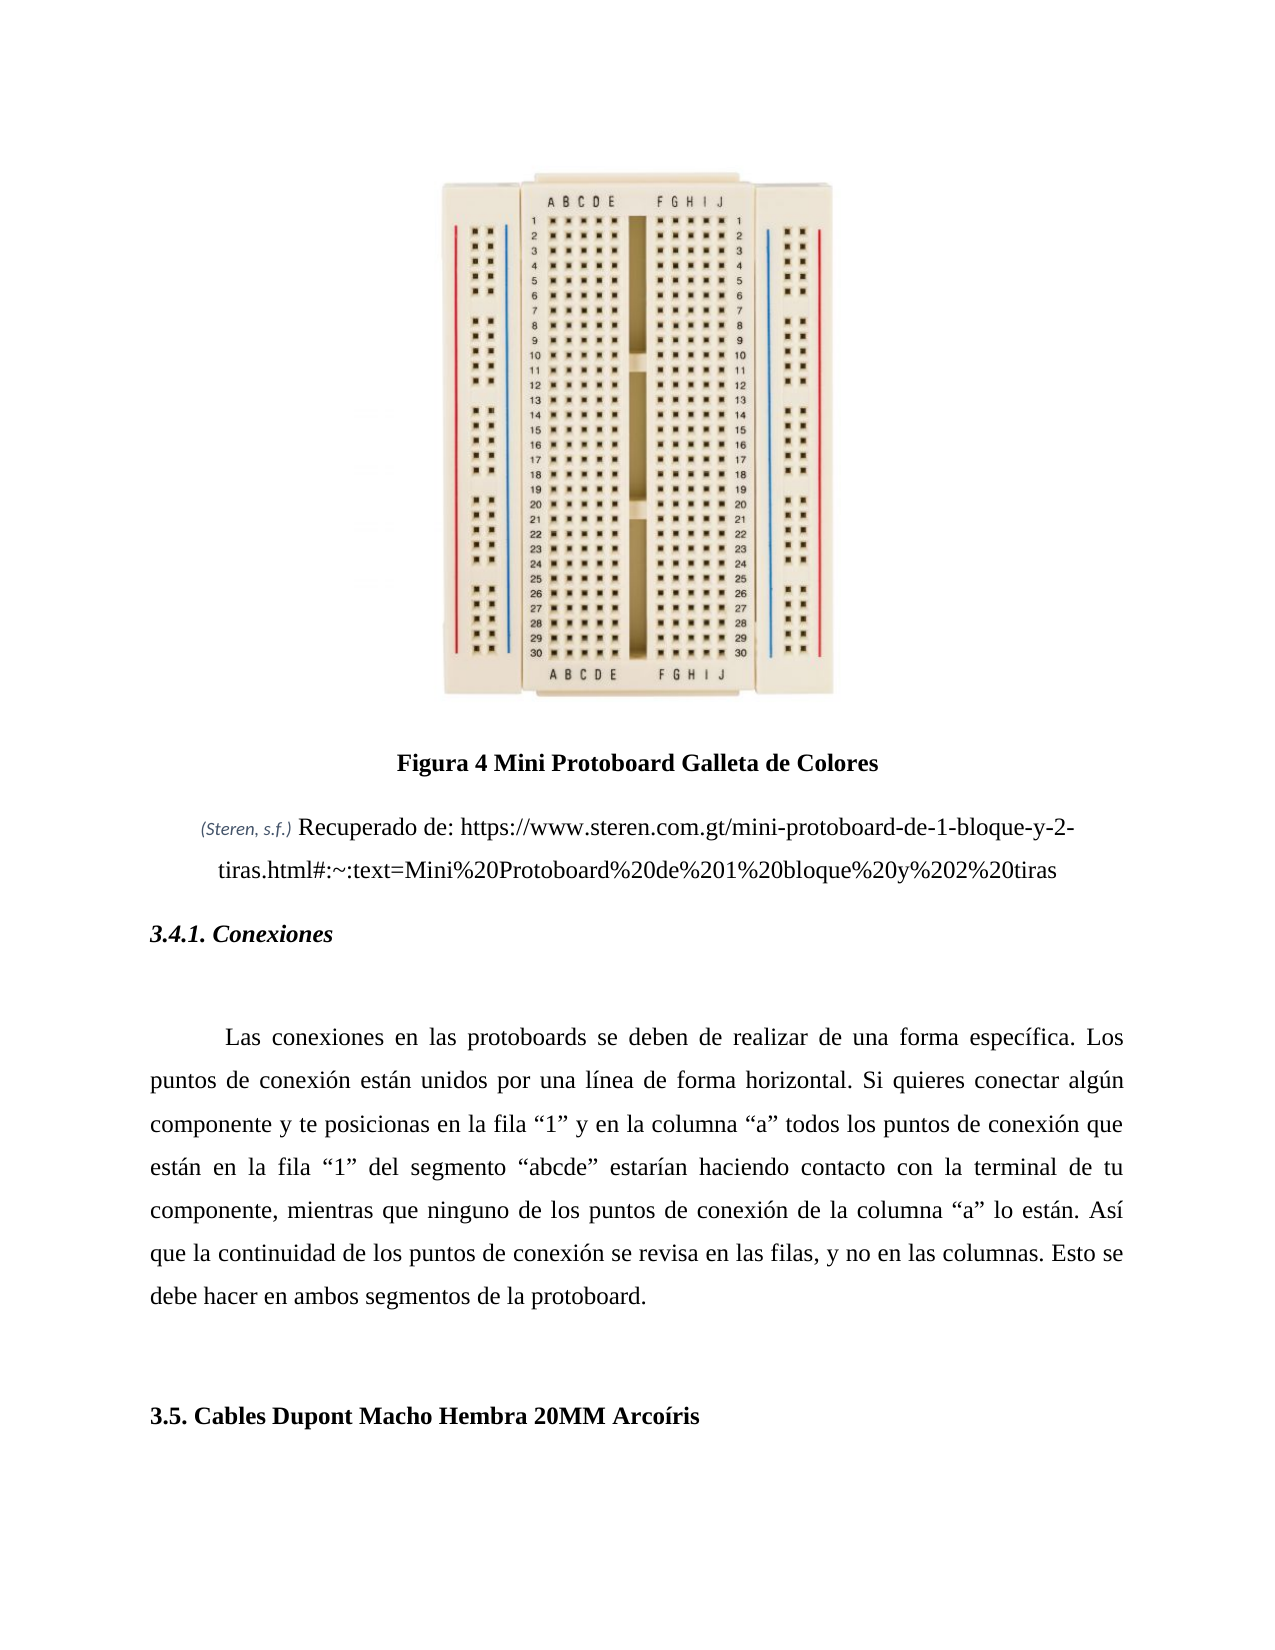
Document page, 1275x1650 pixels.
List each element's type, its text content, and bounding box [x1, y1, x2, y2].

text Figura 4 Mini Protoboard Galleta de Colores [150, 748, 1125, 777]
text Recuperado de: https://www.steren.com.gt/mini-protoboard-de-1-bloque-y-2-tiras.html#:~:text=Mini%20Protoboard%20de%201%20bloque%20y%202%20tiras [150, 812, 1125, 884]
picture [353, 150, 922, 718]
subtitle 3.5. Cables Dupont Macho Hembra 20MM Arcoíris [150, 1401, 1125, 1429]
subtitle 3.4.1. Conexiones [150, 919, 1125, 948]
text Las conexiones en las protoboards se deben de realizar de una forma específica. Los puntos de conexión están unidos por una línea de forma horizontal. Si quieres conectar algún componente y te posicionas en la fila “1” y en la columna “a” todos los puntos de conexión que están en la fila “1” del segmento “abcde” estarían haciendo contacto con la terminal de tu componente, mientras que ninguno de los puntos de conexión de la columna “a” lo están. Así que la continuidad de los puntos de conexión se revisa en las filas, y no en las columnas. Esto se debe hacer en ambos segmentos de la protoboard. [150, 1022, 1125, 1310]
